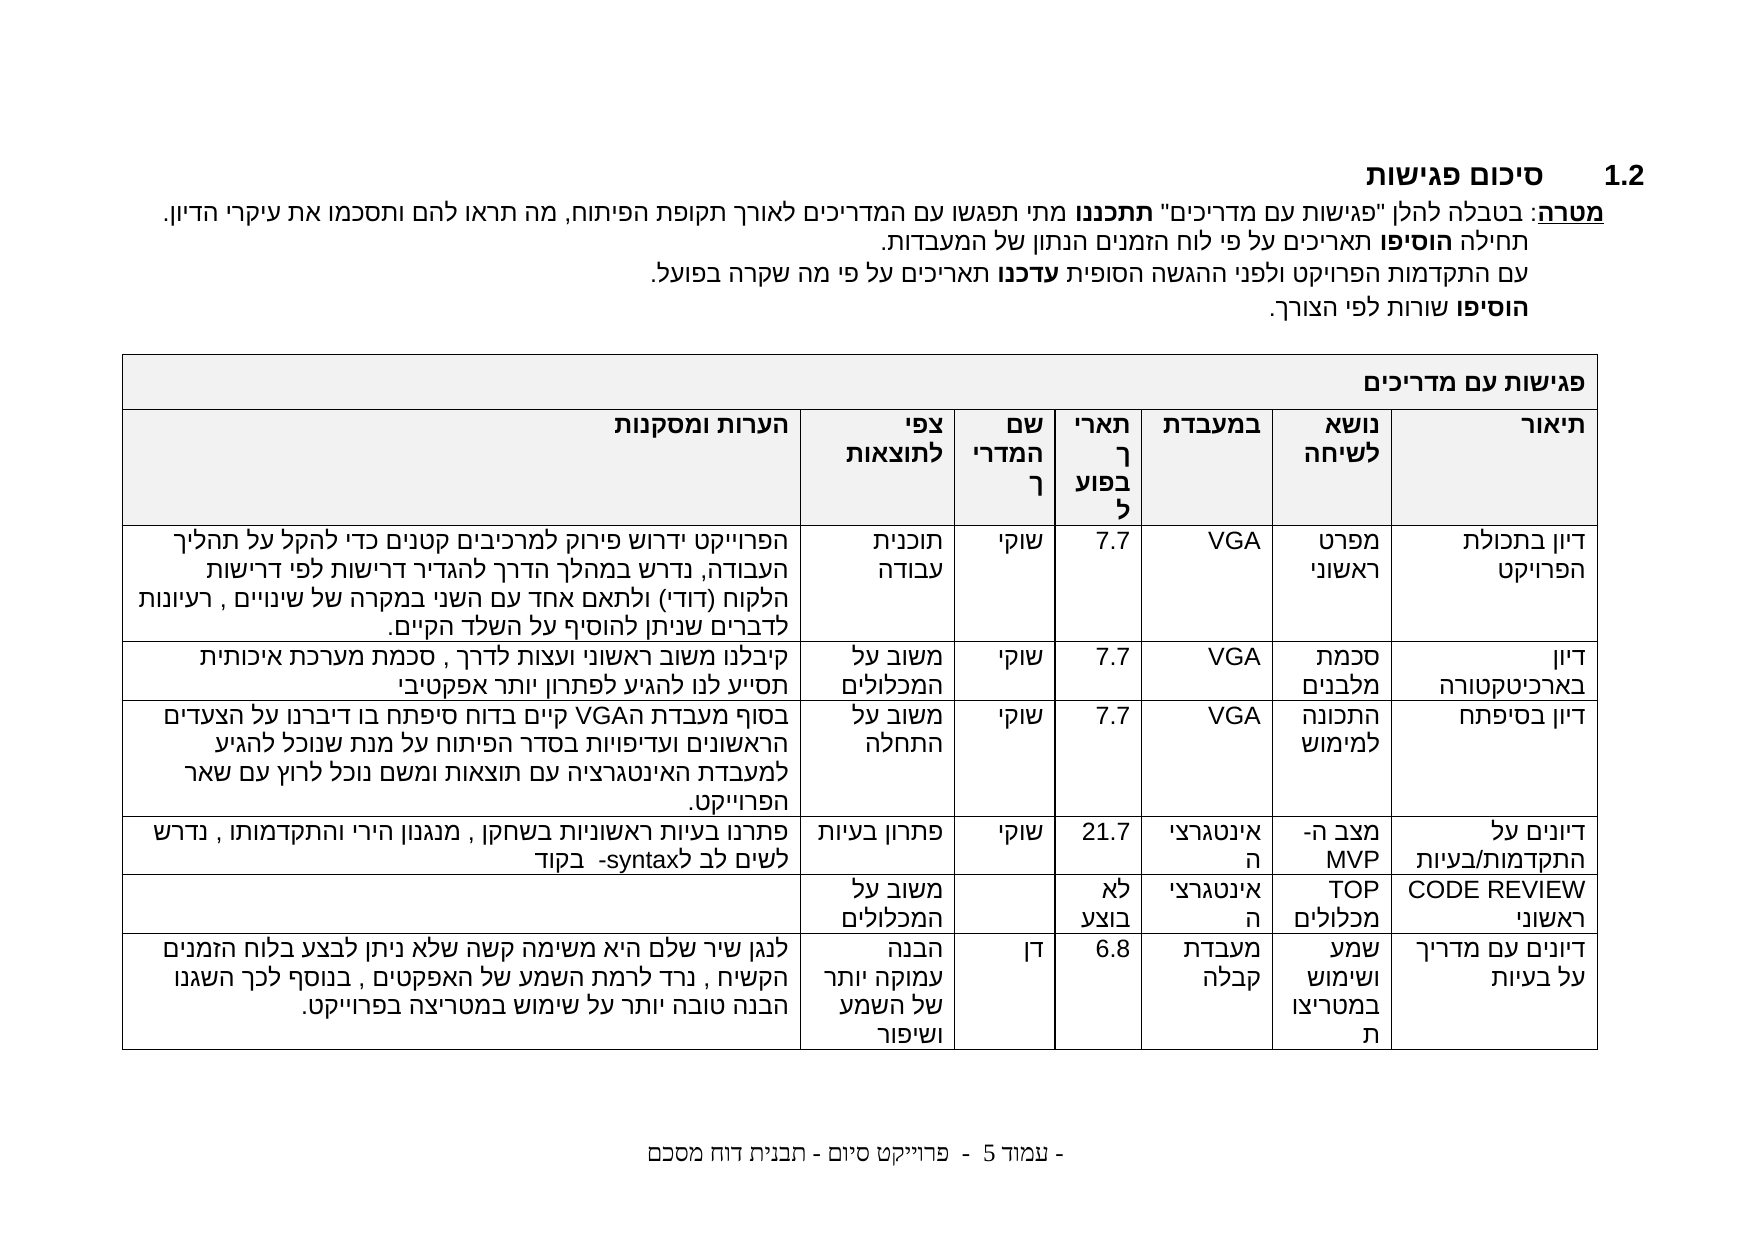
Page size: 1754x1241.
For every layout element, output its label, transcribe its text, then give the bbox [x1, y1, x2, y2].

table_cell שם המדריך [955, 410, 1054, 525]
table_cell פתרנו בעיות ראשוניות בשחקן , מנגנון הירי והתקדמותו , נדרש לשים לב לsyntax- בקוד [123, 817, 800, 874]
table_cell CODE REVIEW ראשוני [1392, 875, 1597, 933]
table_cell במעבדת [1142, 410, 1272, 525]
table_cell תוכנית עבודה [801, 526, 954, 641]
table_cell נושא לשיחה [1273, 410, 1391, 525]
table_cell סכמת מלבנים [1273, 642, 1391, 700]
table_cell [955, 875, 1054, 933]
table_header פגישות עם מדריכים [123, 355, 1597, 409]
table_cell שוקי [955, 526, 1054, 641]
table_cell VGA [1142, 642, 1272, 700]
table_cell בסוף מעבדת הVGA קיים בדוח סיפתח בו דיברנו על הצעדים הראשונים ועדיפויות בסדר הפיתוח על מנת שנוכל להגיע למעבדת האינטגרציה עם תוצאות ומשם נוכל לרוץ עם שאר הפרוייקט. [123, 701, 800, 816]
table_cell מפרט ראשוני [1273, 526, 1391, 641]
table_cell קיבלנו משוב ראשוני ועצות לדרך , סכמת מערכת איכותית תסייע לנו להגיע לפתרון יותר אפקטיבי [123, 642, 800, 700]
table_cell משוב על התחלה [801, 701, 954, 816]
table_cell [123, 934, 800, 1049]
subtitle סיכום פגישות [150, 158, 1604, 191]
table_cell לא בוצע [1056, 875, 1141, 933]
table_cell צפי לתוצאות [801, 410, 954, 525]
table_cell דיון בסיפתח [1392, 701, 1597, 816]
list הוסיפו שורות לפי הצורך. [150, 292, 1529, 321]
table_cell [123, 875, 800, 933]
table_cell מצב ה- MVP [1273, 817, 1391, 874]
table_cell VGA [1142, 701, 1272, 816]
table_cell 7.7 [1056, 701, 1141, 816]
table_cell הערות ומסקנות [123, 410, 800, 525]
table_cell תאריך בפועל [1056, 410, 1141, 525]
table_cell 7.7 [1056, 526, 1141, 641]
table_cell אינטגרציה [1142, 875, 1272, 933]
table_cell התכונה למימוש [1273, 701, 1391, 816]
table_cell פתרון בעיות [801, 817, 954, 874]
table_cell שמע ושימוש במטריצות [1273, 934, 1391, 1049]
table_cell הפרוייקט ידרוש פירוק למרכיבים קטנים כדי להקל על תהליך העבודה, נדרש במהלך הדרך להגדיר דרישות לפי דרישות הלקוח (דודי) ולתאם אחד עם השני במקרה של שינויים , רעיונות לדברים שניתן להוסיף על השלד הקיים. [123, 526, 800, 641]
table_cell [1392, 934, 1597, 1049]
table_cell שוקי [955, 701, 1054, 816]
table_cell מעבדת קבלה [1142, 934, 1272, 1049]
table_cell TOP מכלולים [1273, 875, 1391, 933]
table_cell 21.7 [1056, 817, 1141, 874]
table_cell דיון בארכיטקטורה [1392, 642, 1597, 700]
table_cell שוקי [955, 817, 1054, 874]
table_cell 6.8 [1056, 934, 1141, 1049]
text מטרה: בטבלה להלן "פגישות עם מדריכים" תתכננו מתי תפגשו עם המדריכים לאורך תקופת הפיתוח, מה תראו להם ותסכמו את עיקרי הדיון. [150, 198, 1604, 226]
table_cell VGA [1142, 526, 1272, 641]
table_cell דיון בתכולת הפרויקט [1392, 526, 1597, 641]
table_cell תיאור [1392, 410, 1597, 525]
table_cell משוב על המכלולים [801, 642, 954, 700]
table_cell שוקי [955, 642, 1054, 700]
table_cell דן [955, 934, 1054, 1049]
table_cell 7.7 [1056, 642, 1141, 700]
list עם התקדמות הפרויקט ולפני ההגשה הסופית עדכנו תאריכים על פי מה שקרה בפועל. [150, 259, 1529, 288]
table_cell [801, 934, 954, 1049]
table_cell דיונים על התקדמות/בעיות [1392, 817, 1597, 874]
table_cell משוב על המכלולים [801, 875, 954, 933]
table_cell אינטגרציה [1142, 817, 1272, 874]
list תחילה הוסיפו תאריכים על פי לוח הזמנים הנתון של המעבדות. [150, 226, 1529, 255]
